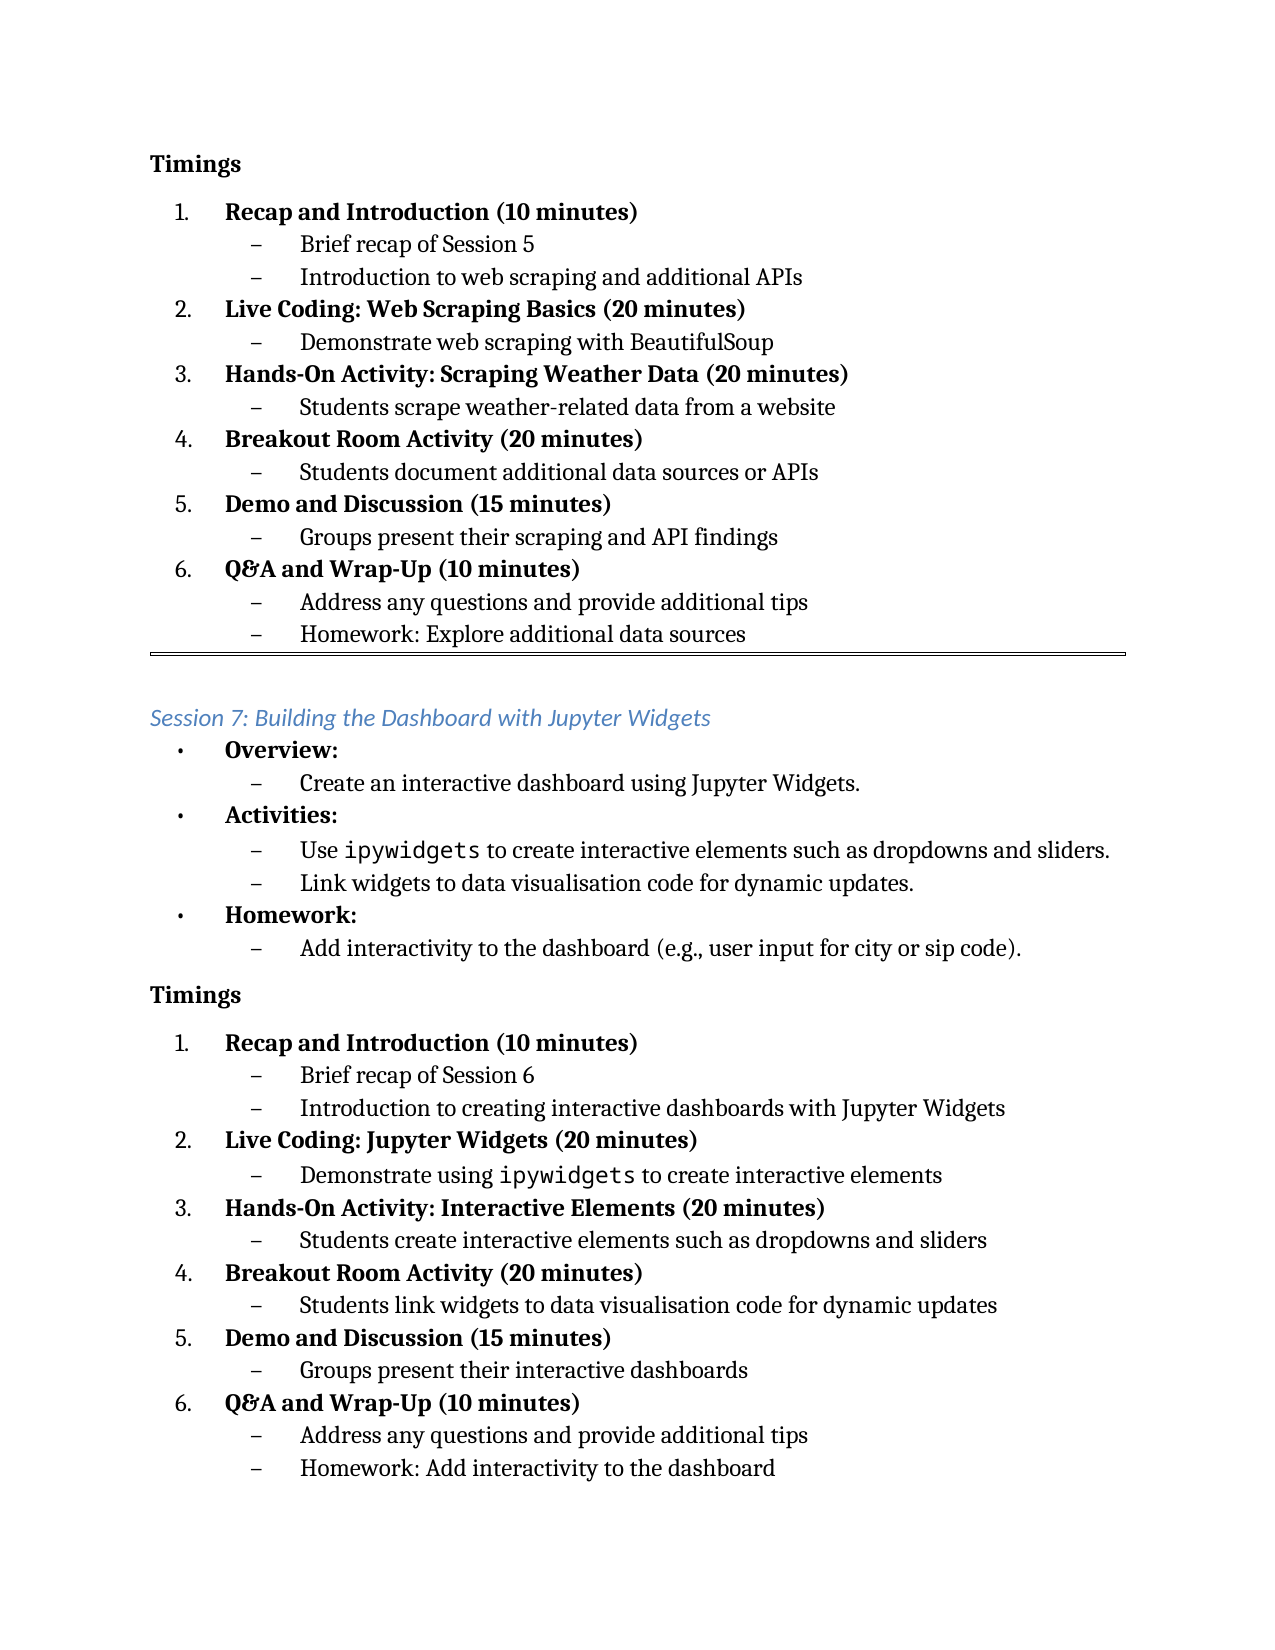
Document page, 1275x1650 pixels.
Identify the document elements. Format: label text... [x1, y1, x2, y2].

list Demonstrate web scraping with BeautifulSoup [250, 327, 1125, 356]
list Add interactivity to the dashboard (e.g., user input for city or sip code). [250, 934, 1125, 963]
list Brief recap of Session 5 [250, 230, 1125, 259]
list Recap and Introduction (10 minutes) [175, 197, 1125, 226]
text Timings [150, 150, 1125, 179]
list Homework: Explore additional data sources [250, 620, 1125, 649]
subtitle Session 7: Building the Dashboard with Jupyter Widgets [150, 702, 1125, 733]
list Link widgets to data visualisation code for dynamic updates. [250, 869, 1125, 898]
list Q&A and Wrap-Up (10 minutes) [175, 1389, 1125, 1418]
list Homework: [175, 901, 1125, 930]
list Students create interactive elements such as dropdowns and sliders [250, 1226, 1125, 1255]
list Hands-On Activity: Interactive Elements (20 minutes) [175, 1194, 1125, 1223]
list Create an interactive dashboard using Jupyter Widgets. [250, 769, 1125, 798]
list Demo and Discussion (15 minutes) [175, 490, 1125, 519]
list Address any questions and provide additional tips [250, 587, 1125, 616]
list Address any questions and provide additional tips [250, 1421, 1125, 1450]
list Q&A and Wrap-Up (10 minutes) [175, 555, 1125, 584]
list Live Coding: Web Scraping Basics (20 minutes) [175, 295, 1125, 324]
list Homework: Add interactivity to the dashboard [250, 1454, 1125, 1483]
list Recap and Introduction (10 minutes) [175, 1029, 1125, 1058]
list Introduction to web scraping and additional APIs [250, 262, 1125, 291]
text Timings [150, 981, 1125, 1010]
list Brief recap of Session 6 [250, 1061, 1125, 1090]
list Students link widgets to data visualisation code for dynamic updates [250, 1291, 1125, 1320]
list Activities: [175, 801, 1125, 830]
list Students scrape weather-related data from a website [250, 392, 1125, 421]
list Use ipywidgets to create interactive elements such as dropdowns and sliders. [250, 834, 1125, 865]
list Demonstrate using ipywidgets to create interactive elements [250, 1159, 1125, 1190]
list Breakout Room Activity (20 minutes) [175, 425, 1125, 454]
list Overview: [175, 736, 1125, 765]
list Hands-On Activity: Scraping Weather Data (20 minutes) [175, 360, 1125, 389]
list Live Coding: Jupyter Widgets (20 minutes) [175, 1126, 1125, 1155]
list Introduction to creating interactive dashboards with Jupyter Widgets [250, 1094, 1125, 1123]
list Demo and Discussion (15 minutes) [175, 1324, 1125, 1353]
list Breakout Room Activity (20 minutes) [175, 1259, 1125, 1288]
list Groups present their scraping and API findings [250, 522, 1125, 551]
list Groups present their interactive dashboards [250, 1356, 1125, 1385]
list Students document additional data sources or APIs [250, 457, 1125, 486]
